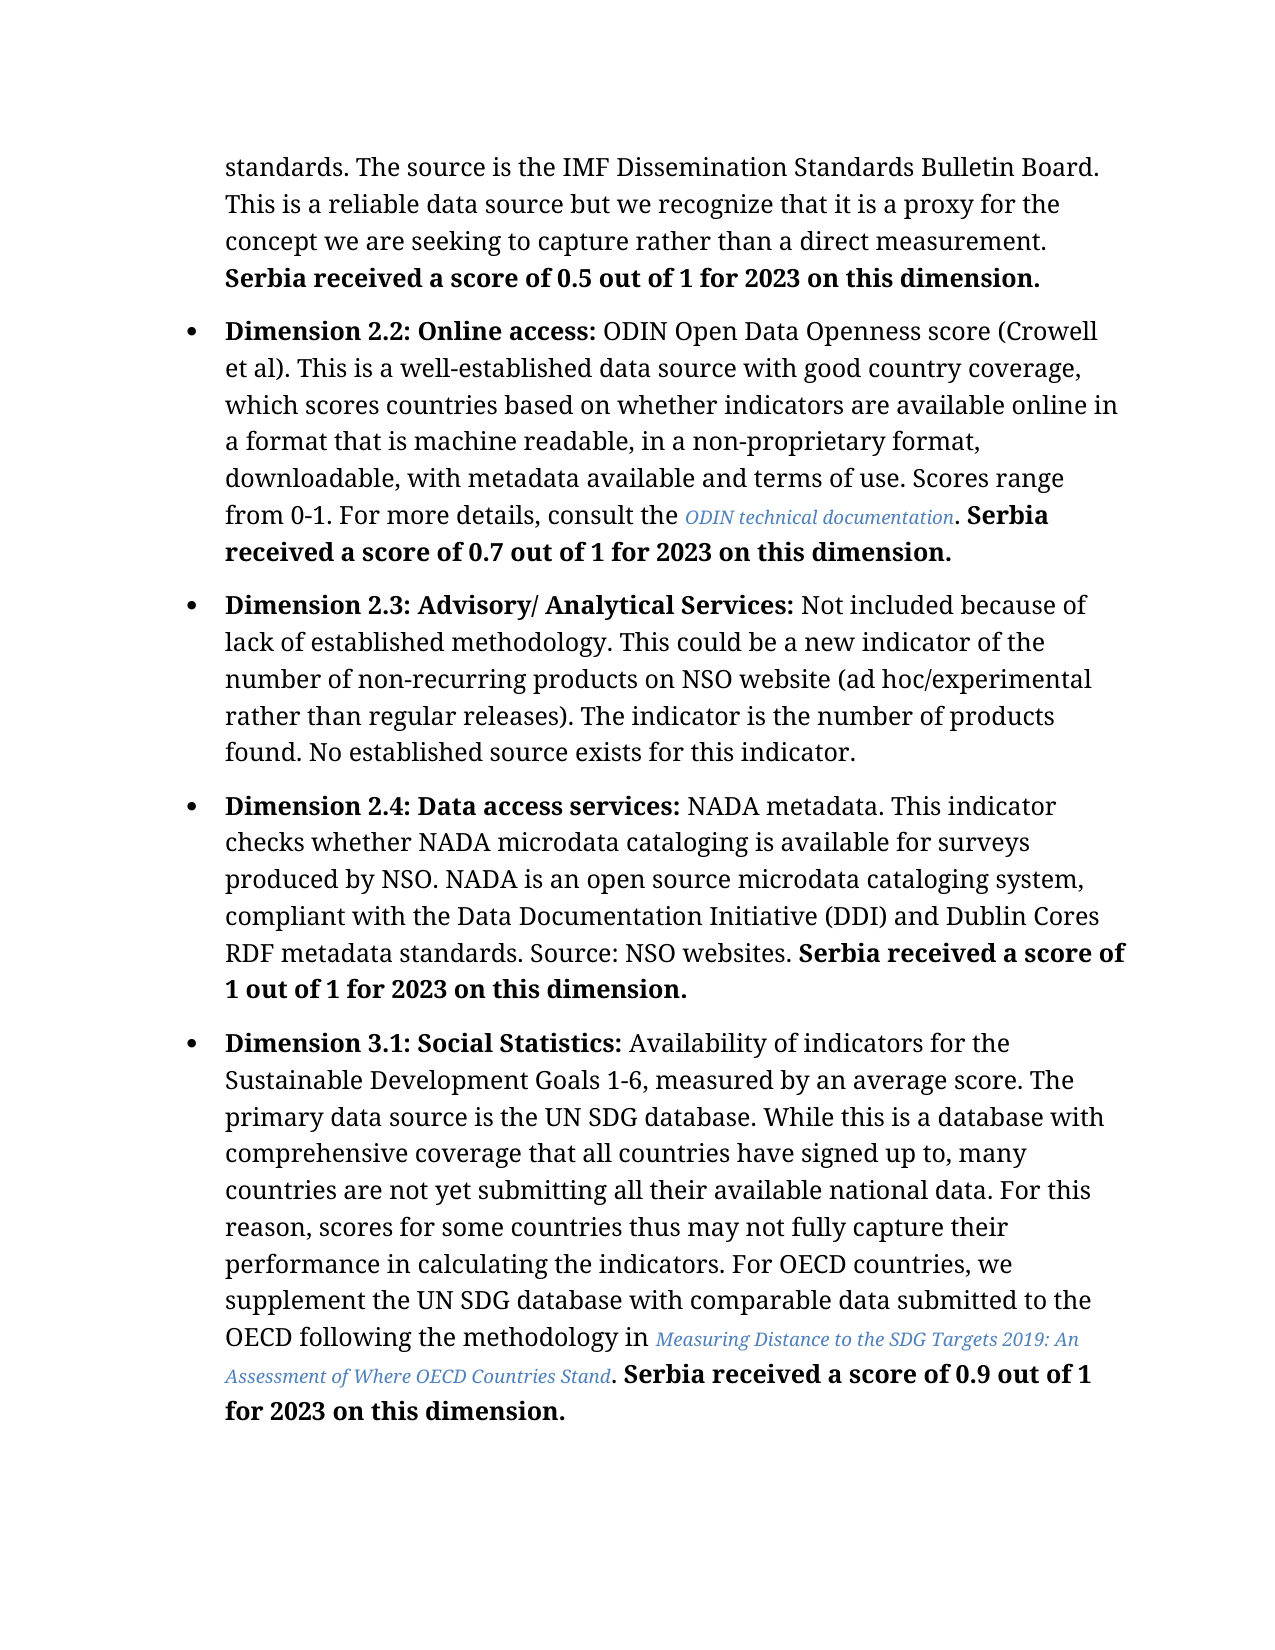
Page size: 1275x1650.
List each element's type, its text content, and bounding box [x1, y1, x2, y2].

list Dimension 3.1: Social Statistics: Availability of indicators for the Sustainable Development Goals 1-6, measured by an average score. The primary data source is the UN SDG database. While this is a database with comprehensive coverage that all countries have signed up to, many countries are not yet submitting all their available national data. For this reason, scores for some countries thus may not fully capture their performance in calculating the indicators. For OECD countries, we supplement the UN SDG database with comparable data submitted to the OECD following the methodology in Measuring Distance to the SDG Targets 2019: An Assessment of Where OECD Countries Stand. Serbia received a score of 0.9 out of 1 for 2023 on this dimension. [187, 1026, 1125, 1427]
list Dimension 2.2: Online access: ODIN Open Data Openness score (Crowell et al). This is a well-established data source with good country coverage, which scores countries based on whether indicators are available online in a format that is machine readable, in a non-proprietary format, downloadable, with metadata available and terms of use. Scores range from 0-1. For more details, consult the ODIN technical documentation. Serbia received a score of 0.7 out of 1 for 2023 on this dimension. [187, 314, 1125, 568]
list Dimension 2.4: Data access services: NADA metadata. This indicator checks whether NADA microdata cataloging is available for surveys produced by NSO. NADA is an open source microdata cataloging system, compliant with the Data Documentation Initiative (DDI) and Dublin Cores RDF metadata standards. Source: NSO websites. Serbia received a score of 1 out of 1 for 2023 on this dimension. [187, 788, 1125, 1006]
list Dimension 2.3: Advisory/ Analytical Services: Not included because of lack of established methodology. This could be a new indicator of the number of non-recurring products on NSO website (ad hoc/experimental rather than regular releases). The indicator is the number of products found. No established source exists for this indicator. [187, 588, 1125, 769]
